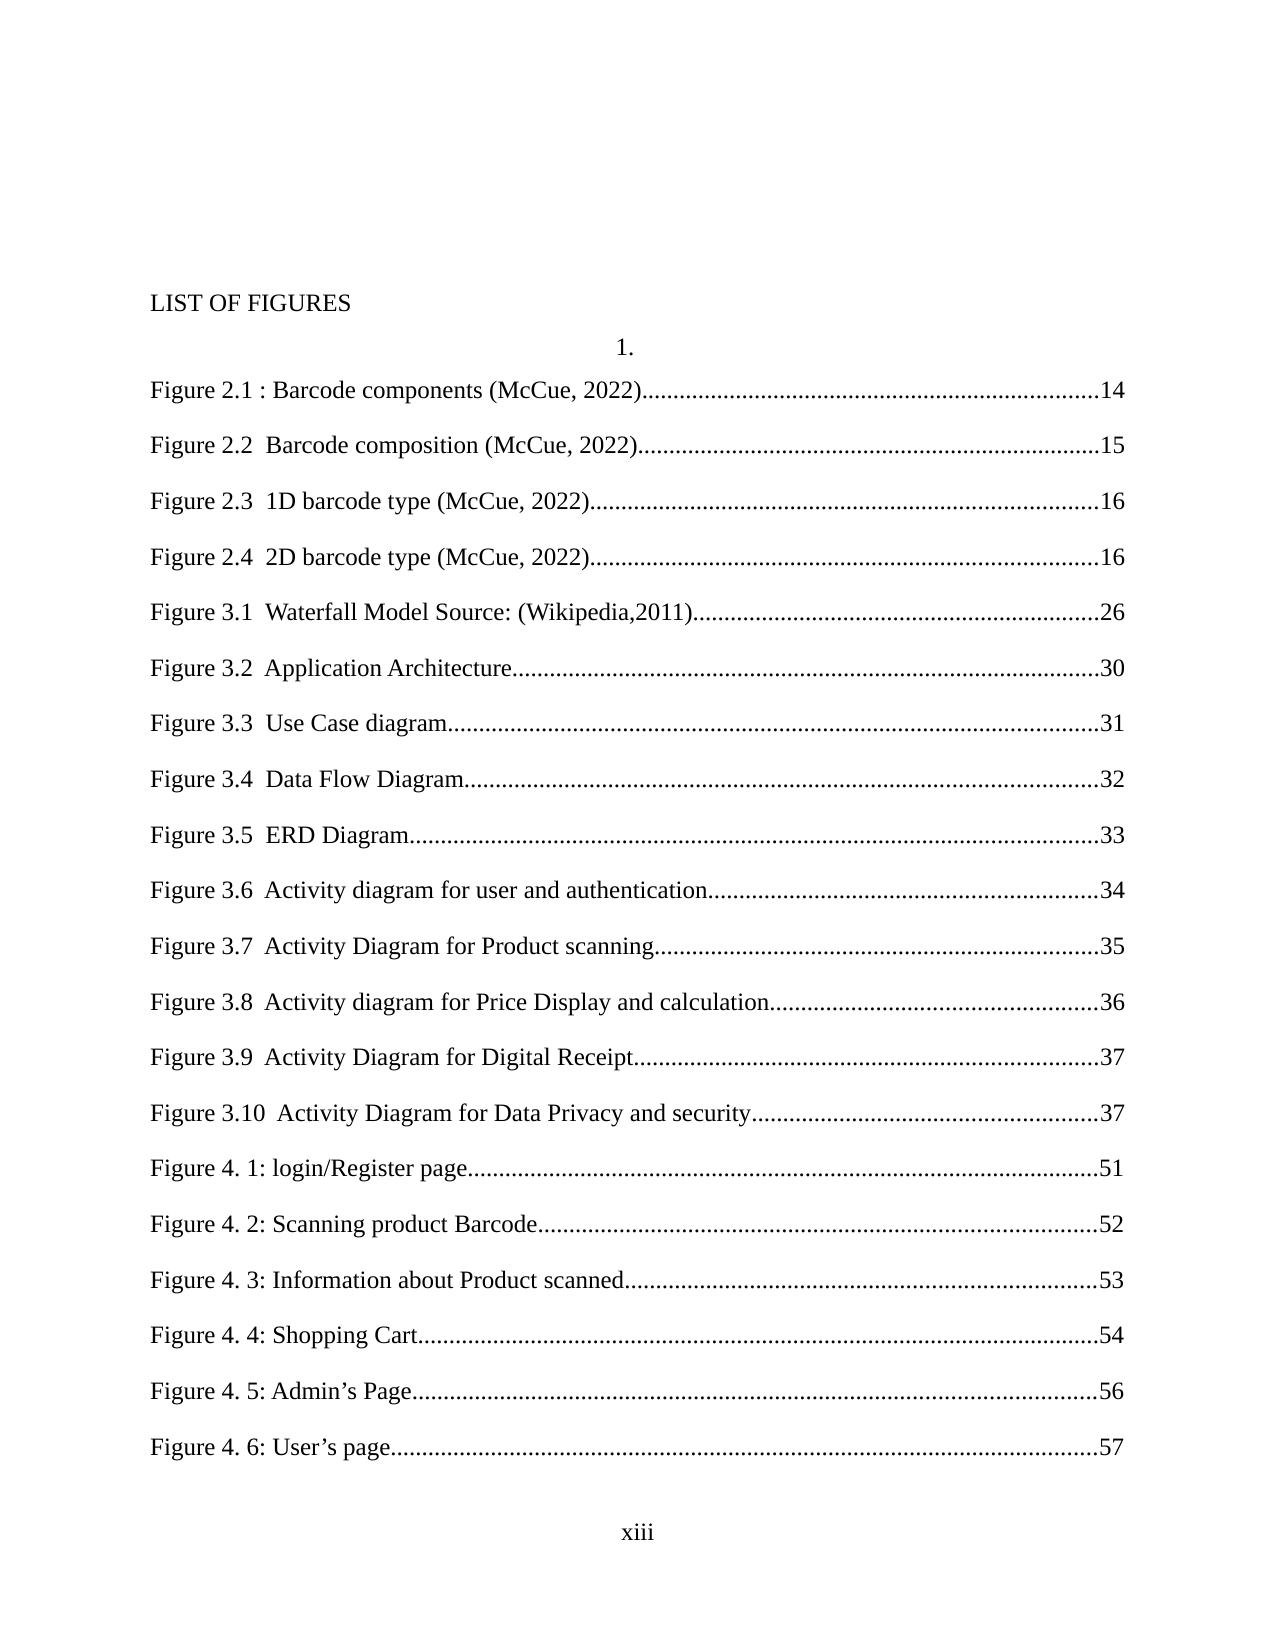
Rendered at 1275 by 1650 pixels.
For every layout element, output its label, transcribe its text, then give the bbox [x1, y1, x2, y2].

text Figure 4. 6: User’s page 57 [150, 1432, 1125, 1460]
text Figure 3.4 Data Flow Diagram 32 [150, 764, 1125, 793]
text Figure 4. 2: Scanning product Barcode 52 [150, 1209, 1125, 1238]
text Figure 3.7 Activity Diagram for Product scanning 35 [150, 931, 1125, 960]
text Figure 4. 3: Information about Product scanned 53 [150, 1265, 1125, 1293]
text Figure 3.2 Application Architecture 30 [150, 653, 1125, 682]
text Figure 3.1 Waterfall Model Source: (Wikipedia,2011) 26 [150, 597, 1125, 626]
text Figure 2.2 Barcode composition (McCue, 2022). 15 [150, 430, 1125, 459]
text Figure 3.5 ERD Diagram 33 [150, 820, 1125, 848]
text Figure 3.9 Activity Diagram for Digital Receipt 37 [150, 1042, 1125, 1071]
text Figure 4. 5: Admin’s Page 56 [150, 1376, 1125, 1405]
text Figure 3.3 Use Case diagram 31 [150, 708, 1125, 737]
text Figure 3.6 Activity diagram for user and authentication. 34 [150, 875, 1125, 904]
text Figure 3.8 Activity diagram for Price Display and calculation 36 [150, 987, 1125, 1015]
text Figure 2.4 2D barcode type (McCue, 2022). 16 [150, 542, 1125, 570]
text Figure 3.10 Activity Diagram for Data Privacy and security 37 [150, 1098, 1125, 1127]
text Figure 4. 1: login/Register page 51 [150, 1153, 1125, 1182]
text Figure 2.1 : Barcode components (McCue, 2022). 14 [150, 375, 1125, 403]
text Figure 2.3 1D barcode type (McCue, 2022) 16 [150, 486, 1125, 515]
text Figure 4. 4: Shopping Cart 54 [150, 1320, 1125, 1349]
subtitle LIST OF FIGURES [150, 288, 1125, 317]
